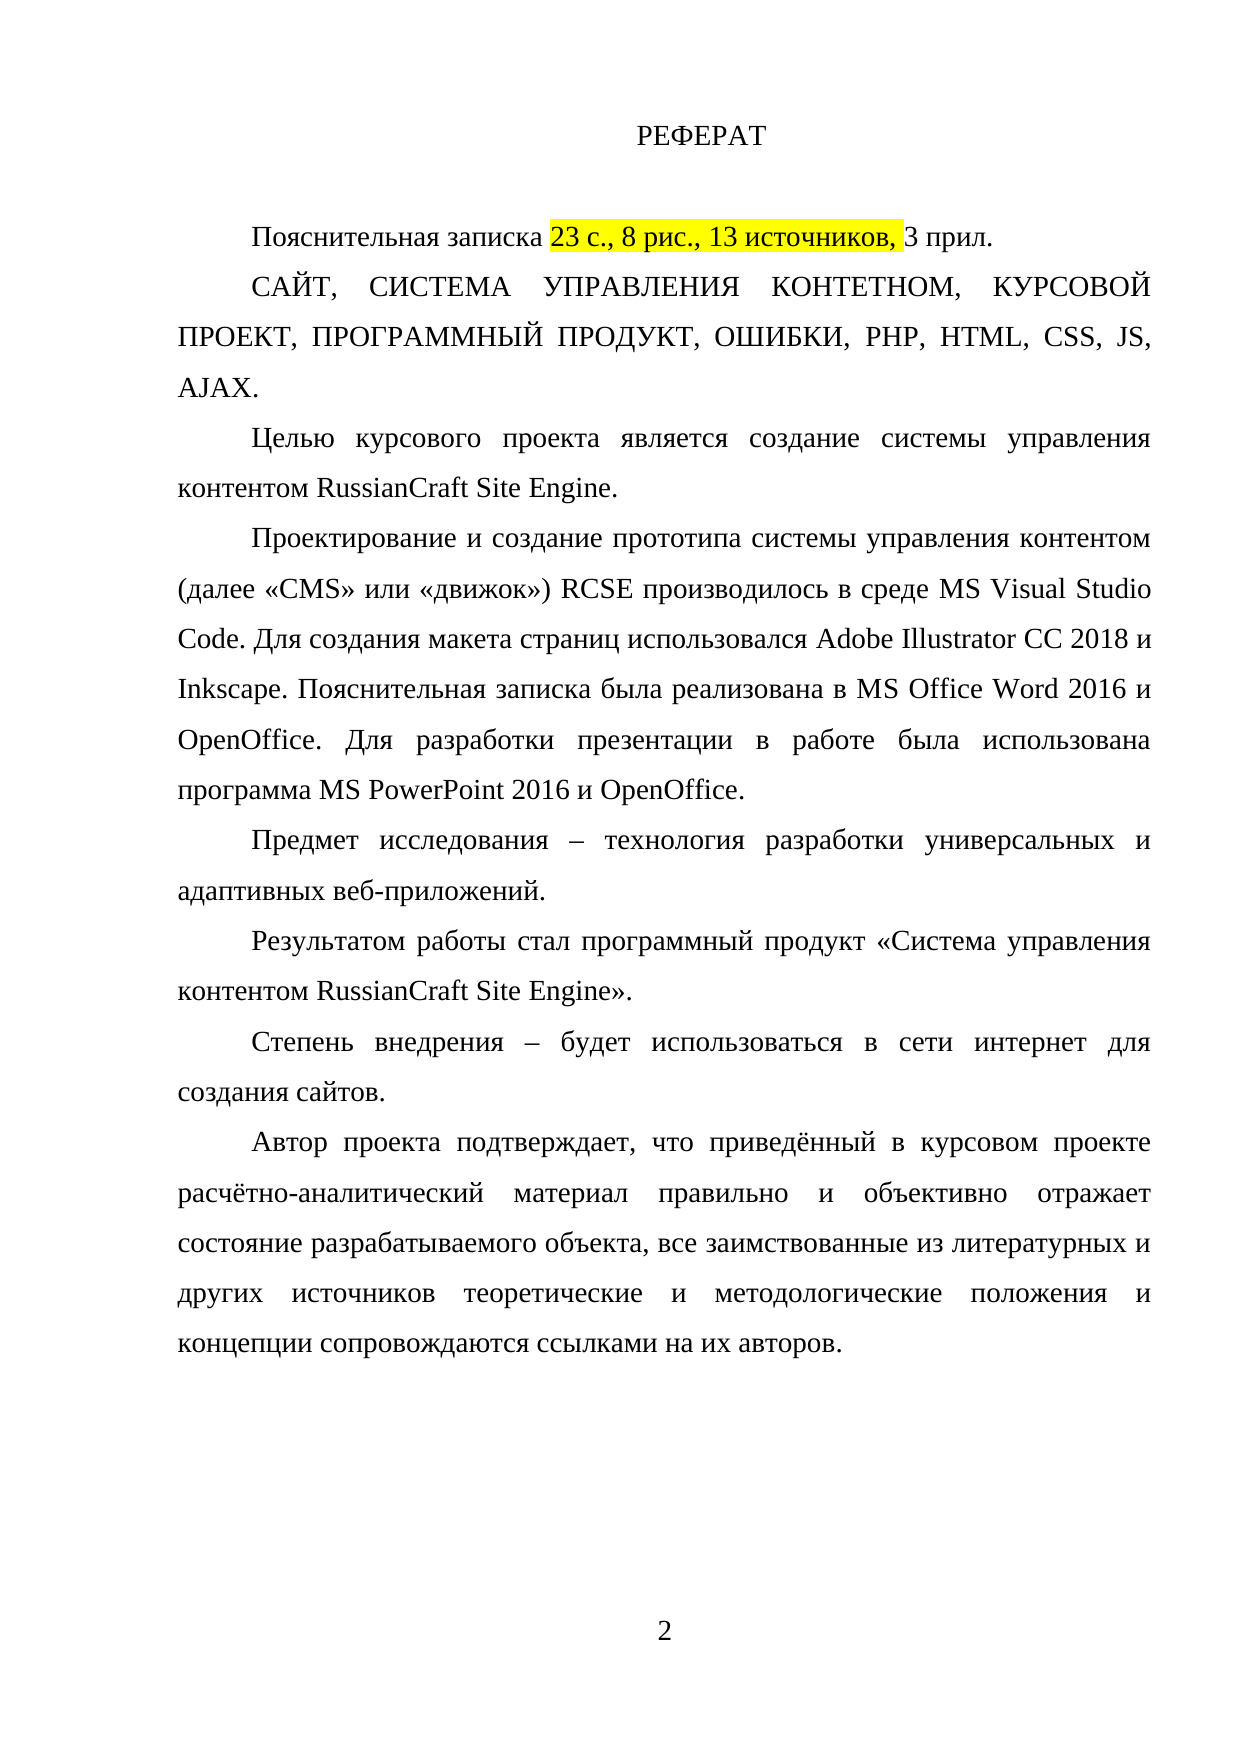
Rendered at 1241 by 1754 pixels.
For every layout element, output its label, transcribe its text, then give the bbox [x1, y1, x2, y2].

text Автор проекта подтверждает, что приведённый в курсовом проекте расчётно-аналитический материал правильно и объективно отражает состояние разрабатываемого объекта, все заимствованные из литературных и других источников теоретические и методологические положения и концепции сопровождаются ссылками на их авторов. [177, 1124, 1152, 1359]
text Проектирование и создание прототипа системы управления контентом (далее «CMS» или «движок») RCSE производилось в среде MS Visual Studio Code. Для создания макета страниц использовался Adobe Illustrator CC 2018 и Inkscape. Пояснительная записка была реализована в MS Office Word 2016 и OpenOffice. Для разработки презентации в работе была использована программа MS PowerPoint 2016 и OpenOffice. [177, 521, 1152, 806]
text Предмет исследования – технология разработки универсальных и адаптивных веб-приложений. [177, 822, 1152, 906]
text Пояснительная записка 23 с., 8 рис., 13 источников, 3 прил. [177, 219, 550, 252]
text Результатом работы стал программный продукт «Система управления контентом RussianCraft Site Engine». [177, 923, 1152, 1007]
text САЙТ, СИСТЕМА УПРАВЛЕНИЯ КОНТЕТНОМ, КУРСОВОЙ ПРОЕКТ, ПРОГРАММНЫЙ ПРОДУКТ, ОШИБКИ, PHP, HTML, CSS, JS, AJAX. [177, 269, 1152, 403]
text Целью курсового проекта является создание системы управления контентом RussianCraft Site Engine. [177, 420, 1152, 504]
text РЕФЕРАТ [177, 118, 1152, 152]
text Степень внедрения – будет использоваться в сети интернет для создания сайтов. [177, 1024, 1152, 1108]
text Пояснительная записка 23 с., 8 рис., 13 источников, 3 прил. [904, 219, 1152, 252]
